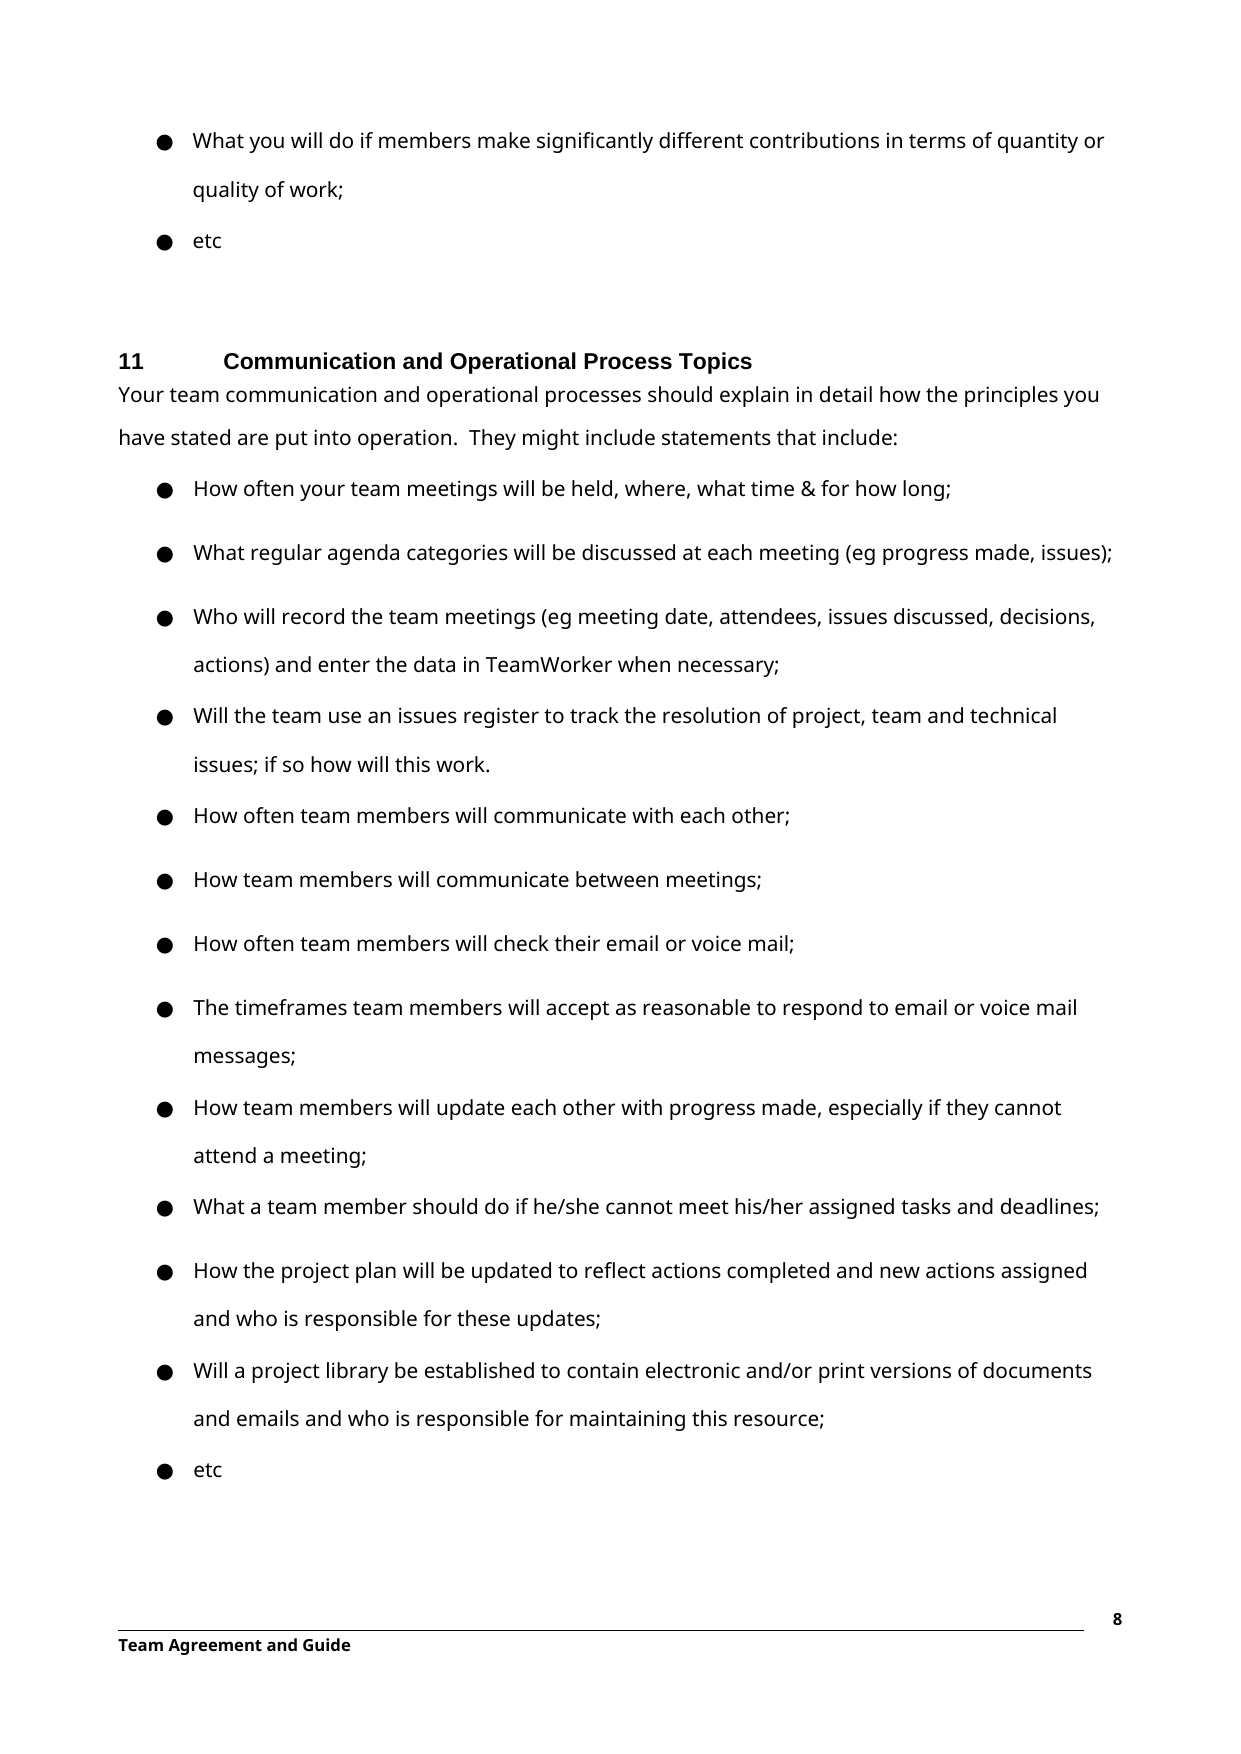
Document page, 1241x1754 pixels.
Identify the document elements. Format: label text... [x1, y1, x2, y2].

text Your team communication and operational processes should explain in detail how the principles you have stated are put into operation. They might include statements that include: [118, 380, 1122, 451]
list etc [156, 1447, 1122, 1489]
list How the project plan will be updated to reflect actions completed and new actions assigned and who is responsible for these updates; [156, 1248, 1122, 1333]
list How often team members will check their email or voice mail; [156, 921, 1122, 963]
list etc [155, 218, 1122, 260]
list What a team member should do if he/she cannot meet his/her assigned tasks and deadlines; [156, 1184, 1122, 1226]
list How team members will communicate between meetings; [156, 857, 1122, 899]
list What regular agenda categories will be discussed at each meeting (eg progress made, issues); [156, 529, 1122, 572]
subtitle Communication and Operational Process Topics [118, 348, 1122, 374]
list How often team members will communicate with each other; [156, 792, 1122, 835]
list Will the team use an issues register to track the resolution of project, team and technical issues; if so how will this work. [156, 693, 1122, 778]
list Will a project library be established to contain electronic and/or print versions of documents and emails and who is responsible for maintaining this resource; [156, 1347, 1122, 1432]
list Who will record the team meetings (eg meeting date, attendees, issues discussed, decisions, actions) and enter the data in TeamWorker when necessary; [156, 593, 1122, 679]
list What you will do if members make significantly different contributions in terms of quantity or quality of work; [155, 118, 1122, 203]
list How team members will update each other with progress made, especially if they cannot attend a meeting; [156, 1084, 1122, 1169]
list How often your team meetings will be held, where, what time & for how long; [156, 465, 1122, 508]
list The timeframes team members will accept as reasonable to respond to email or voice mail messages; [156, 985, 1122, 1070]
